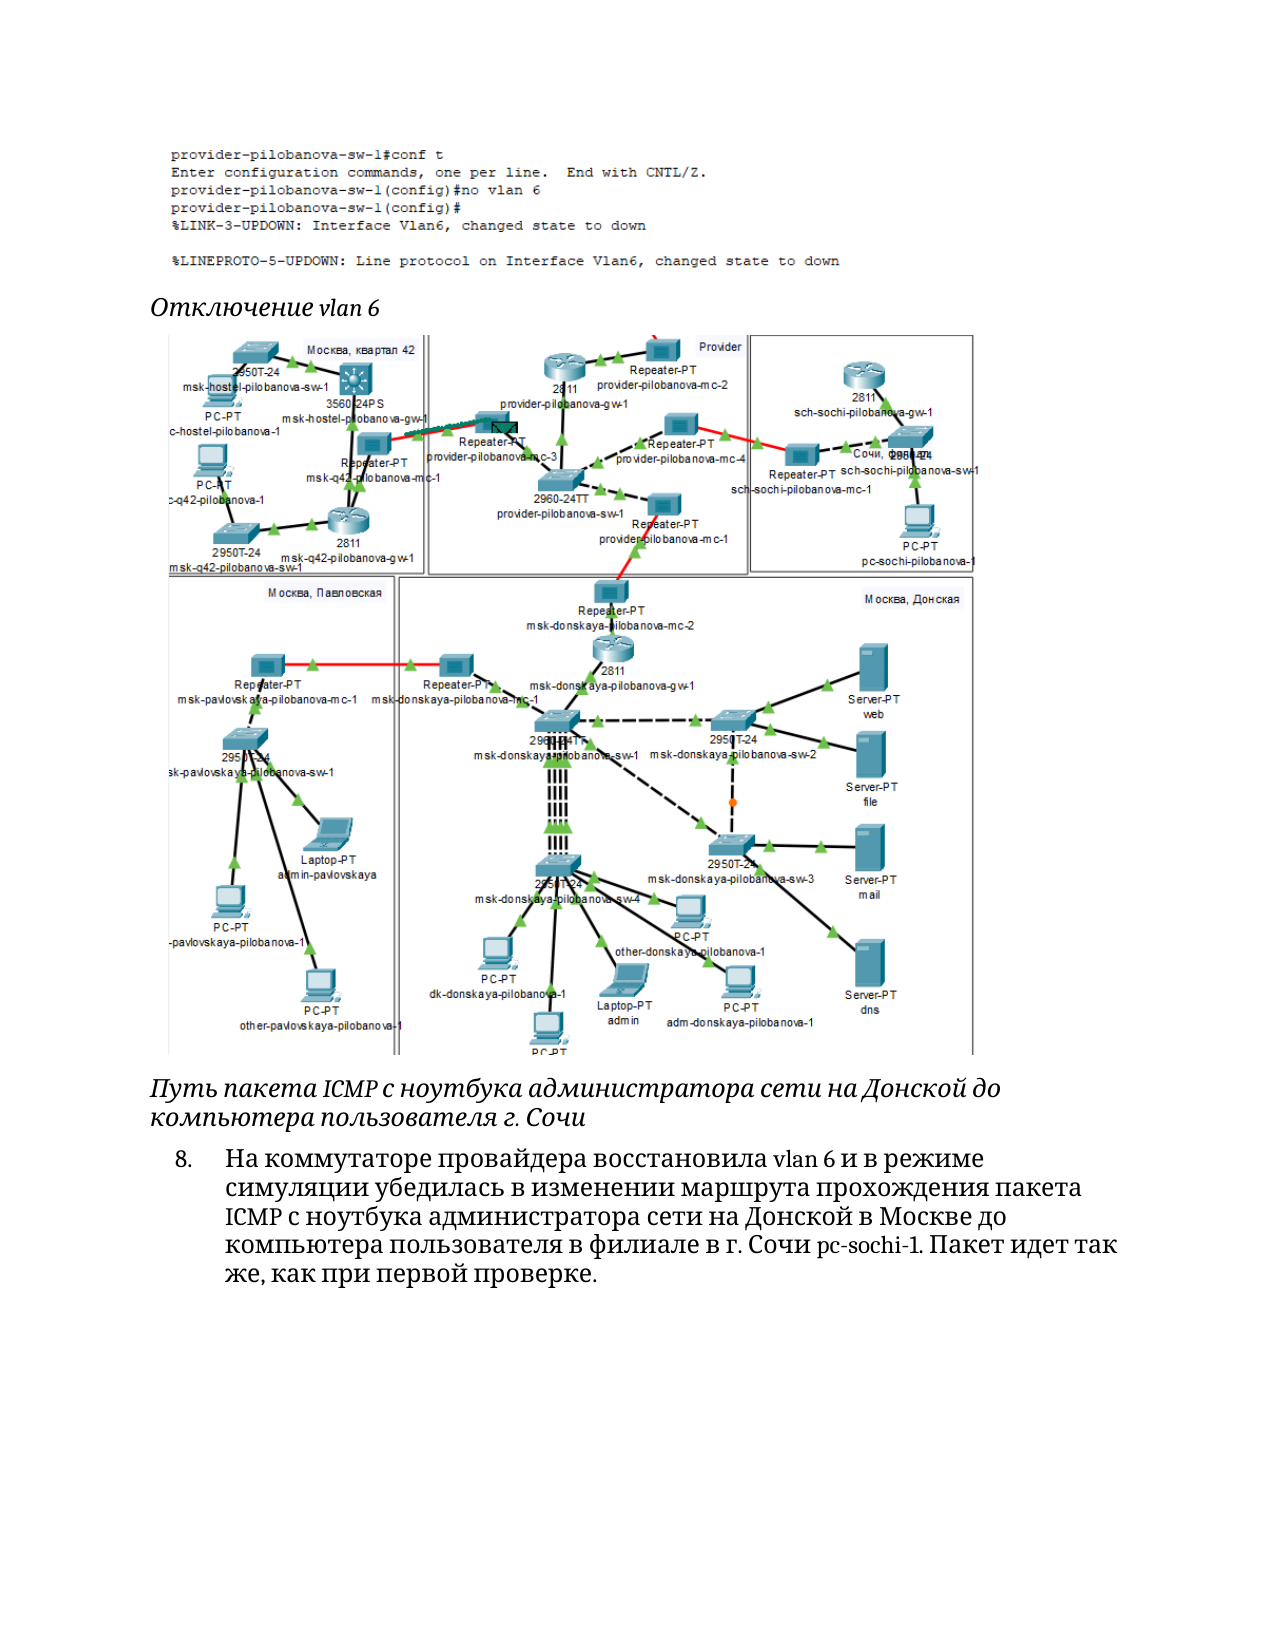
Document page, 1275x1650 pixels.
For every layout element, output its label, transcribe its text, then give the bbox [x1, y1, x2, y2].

text Отключение vlan 6 [150, 294, 1125, 322]
picture [168, 335, 1044, 1055]
picture [168, 150, 1044, 273]
text Путь пакета ICMP с ноутбука администратора сети на Донской до компьютера пользователя г. Сочи [150, 1075, 1125, 1132]
list На коммутаторе провайдера восстановила vlan 6 и в режиме симуляции убедилась в изменении маршрута прохождения пакета ICMP с ноутбука администратора сети на Донской в Москве до компьютера пользователя в филиале в г. Сочи pc-sochi-1. Пакет идет так же, как при первой проверке. [175, 1145, 1125, 1289]
